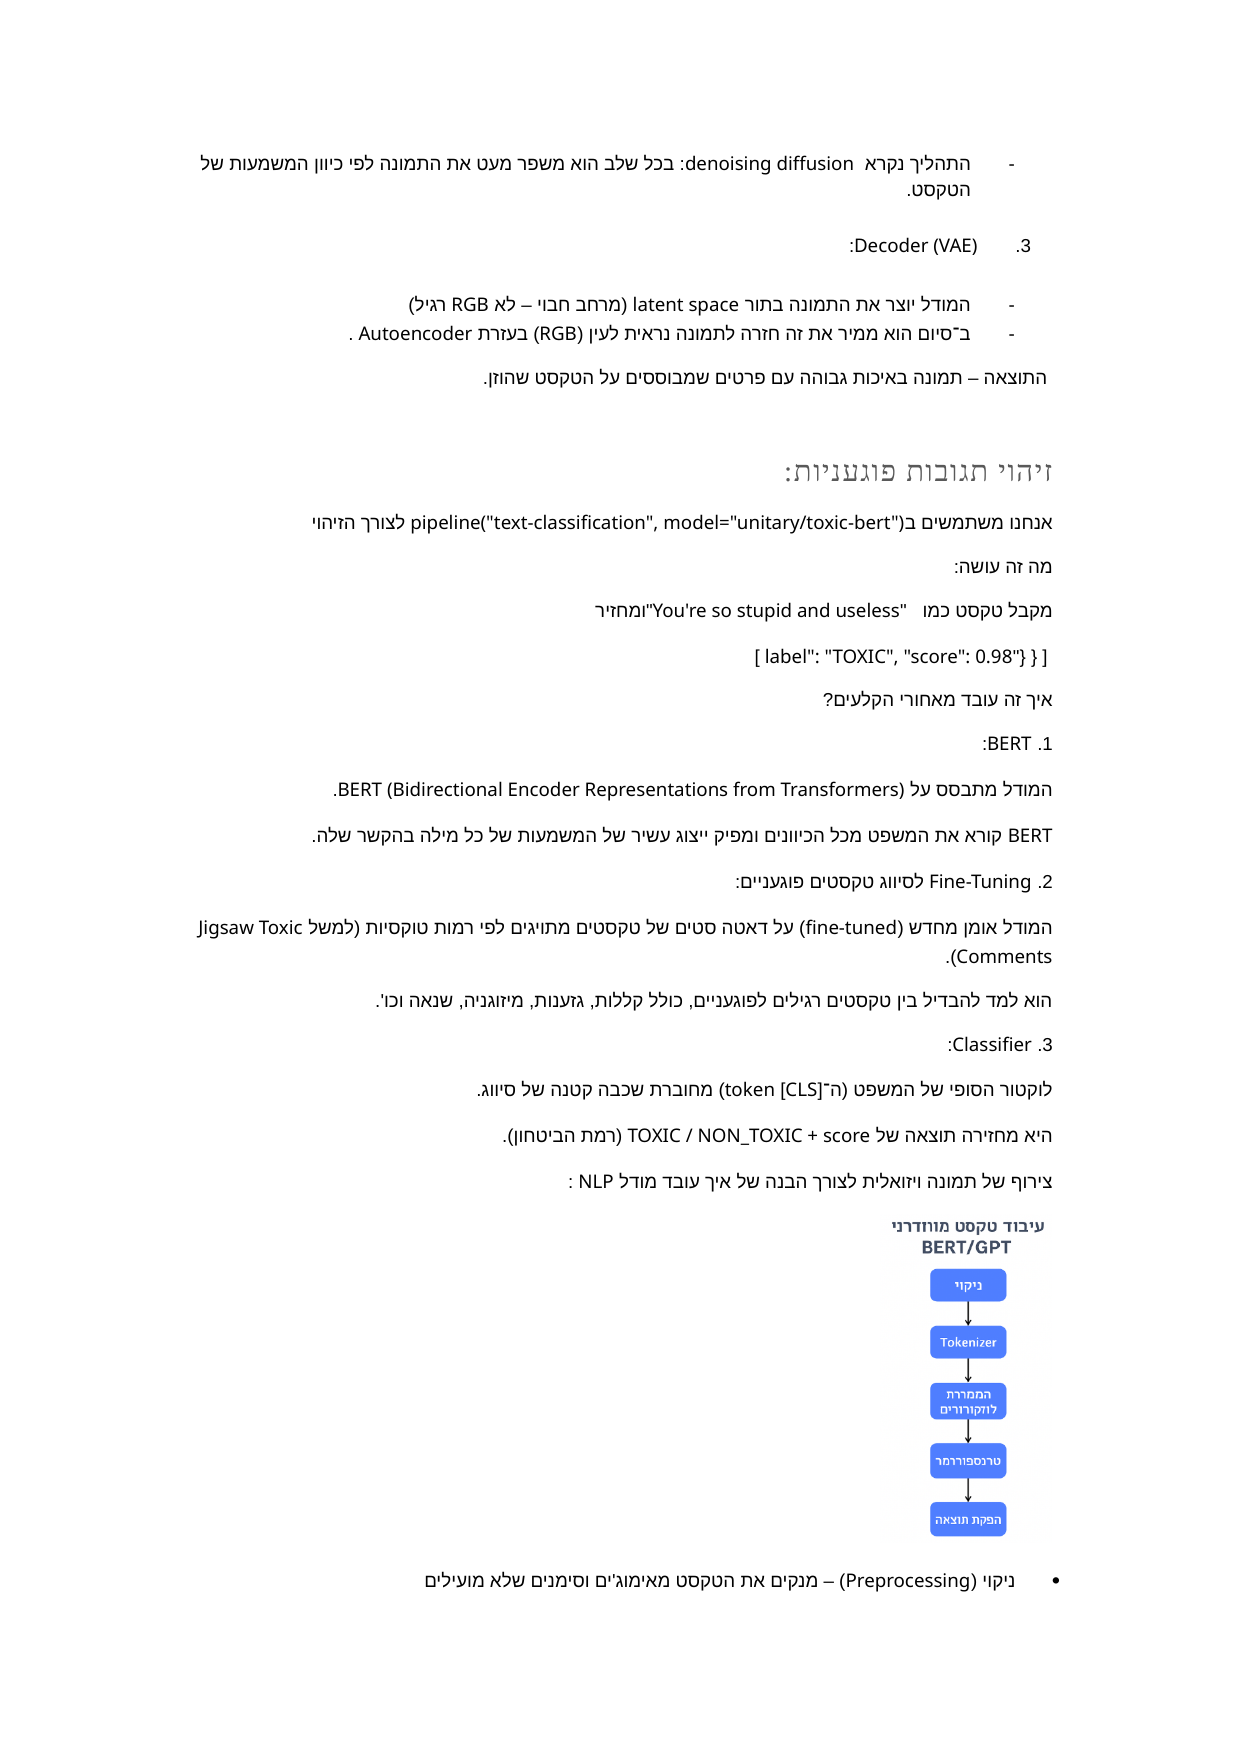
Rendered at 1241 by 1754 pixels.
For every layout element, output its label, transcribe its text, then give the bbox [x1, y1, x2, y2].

list המודל יוצר את התמונה בתור latent space (מרחב חבוי – לא RGB רגיל) [187, 291, 1008, 317]
list ניקוי (Preprocessing) – מנקים את הטקסט מאימוג'ים וסימנים שלא מועילים [187, 1567, 1053, 1592]
text המודל אומן מחדש (fine-tuned) על דאטה סטים של טקסטים מתויגים לפי רמות טוקסיות (למשל Jigsaw Toxic Comments). [187, 914, 1053, 969]
text 2. Fine-Tuning לסיווג טקסטים פוגעניים: [187, 868, 1053, 894]
text BERT קורא את המשפט מכל הכיוונים ומפיק ייצוג עשיר של המשמעות של כל מילה בהקשר שלה. [187, 822, 1053, 848]
text לוקטור הסופי של המשפט (ה־[CLS] token) מחוברת שכבה קטנה של סיווג. [187, 1077, 1053, 1102]
list ב־סיום הוא ממיר את זה חזרה לתמונה נראית לעין (RGB) בעזרת Autoencoder . [187, 321, 1008, 346]
text מקבל טקסט כמו "You're so stupid and useless"ומחזיר [187, 597, 1053, 623]
text [ { {"label": "TOXIC", "score": 0.98 ] [187, 643, 1053, 668]
text היא מחזירה תוצאה של TOXIC / NON_TOXIC + score (רמת הביטחון). [187, 1123, 1053, 1148]
text צירוף של תמונה ויזואלית לצורך הבנה של איך עובד מודל NLP : [187, 1169, 1053, 1194]
text מה זה עושה: [187, 556, 1053, 577]
text אנחנו משתמשים בpipeline("text-classification", model="unitary/toxic-bert") לצורך הזיהוי [187, 510, 1053, 535]
picture [879, 1214, 1053, 1546]
text 🖼️ התוצאה – תמונה באיכות גבוהה עם פרטים שמבוססים על הטקסט שהוזן. [187, 367, 1053, 389]
text 1. BERT: [187, 730, 1053, 756]
text 3. Classifier: [187, 1031, 1053, 1056]
list התהליך נקרא denoising diffusion: בכל שלב הוא משפר מעט את התמונה לפי כיוון המשמעות של הטקסט. [187, 150, 1008, 200]
text איך זה עובד מאחורי הקלעים? [187, 689, 1053, 711]
list Decoder (VAE): [187, 233, 1015, 258]
text המודל מתבסס על BERT (Bidirectional Encoder Representations from Transformers). [187, 776, 1053, 802]
text הוא למד להבדיל בין טקסטים רגילים לפוגעניים, כולל קללות, גזענות, מיזוגניה, שנאה וכו'. [187, 989, 1053, 1011]
subtitle זיהוי תגובות פוגעניות: [187, 454, 1053, 488]
